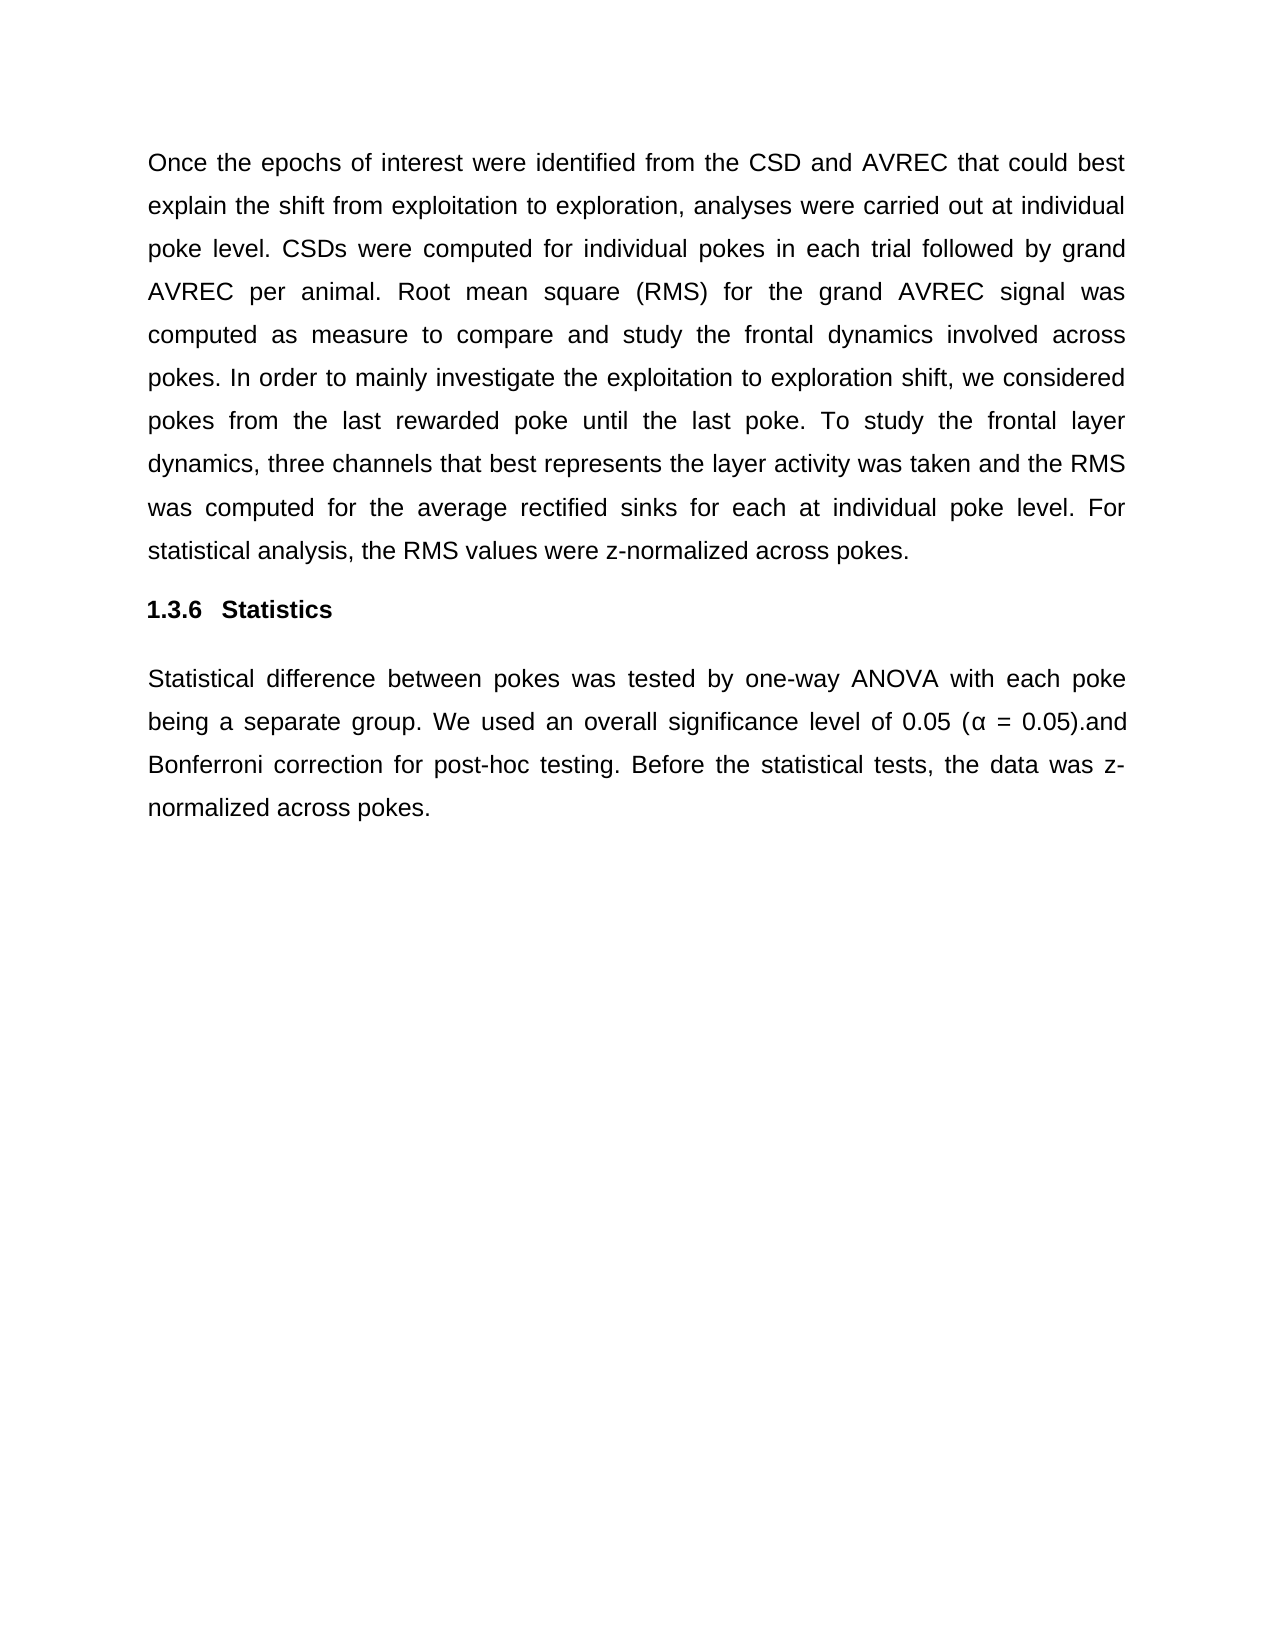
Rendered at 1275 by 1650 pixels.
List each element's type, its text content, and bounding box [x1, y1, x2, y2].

subtitle Statistics [146, 596, 1127, 624]
text Once the epochs of interest were identified from the CSD and AVREC that could best explain the shift from exploitation to exploration, analyses were carried out at individual poke level. CSDs were computed for individual pokes in each trial followed by grand AVREC per animal. Root mean square (RMS) for the grand AVREC signal was computed as measure to compare and study the frontal dynamics involved across pokes. In order to mainly investigate the exploitation to exploration shift, we considered pokes from the last rewarded poke until the last poke. To study the frontal layer dynamics, three channels that best represents the layer activity was taken and the RMS was computed for the average rectified sinks for each at individual poke level. For statistical analysis, the RMS values were z-normalized across pokes. [148, 148, 1127, 564]
text Statistical difference between pokes was tested by one-way ANOVA with each poke being a separate group. We used an overall significance level of 0.05 (α = 0.05).and Bonferroni correction for post-hoc testing. Before the statistical tests, the data was z-normalized across pokes. [148, 664, 1127, 822]
